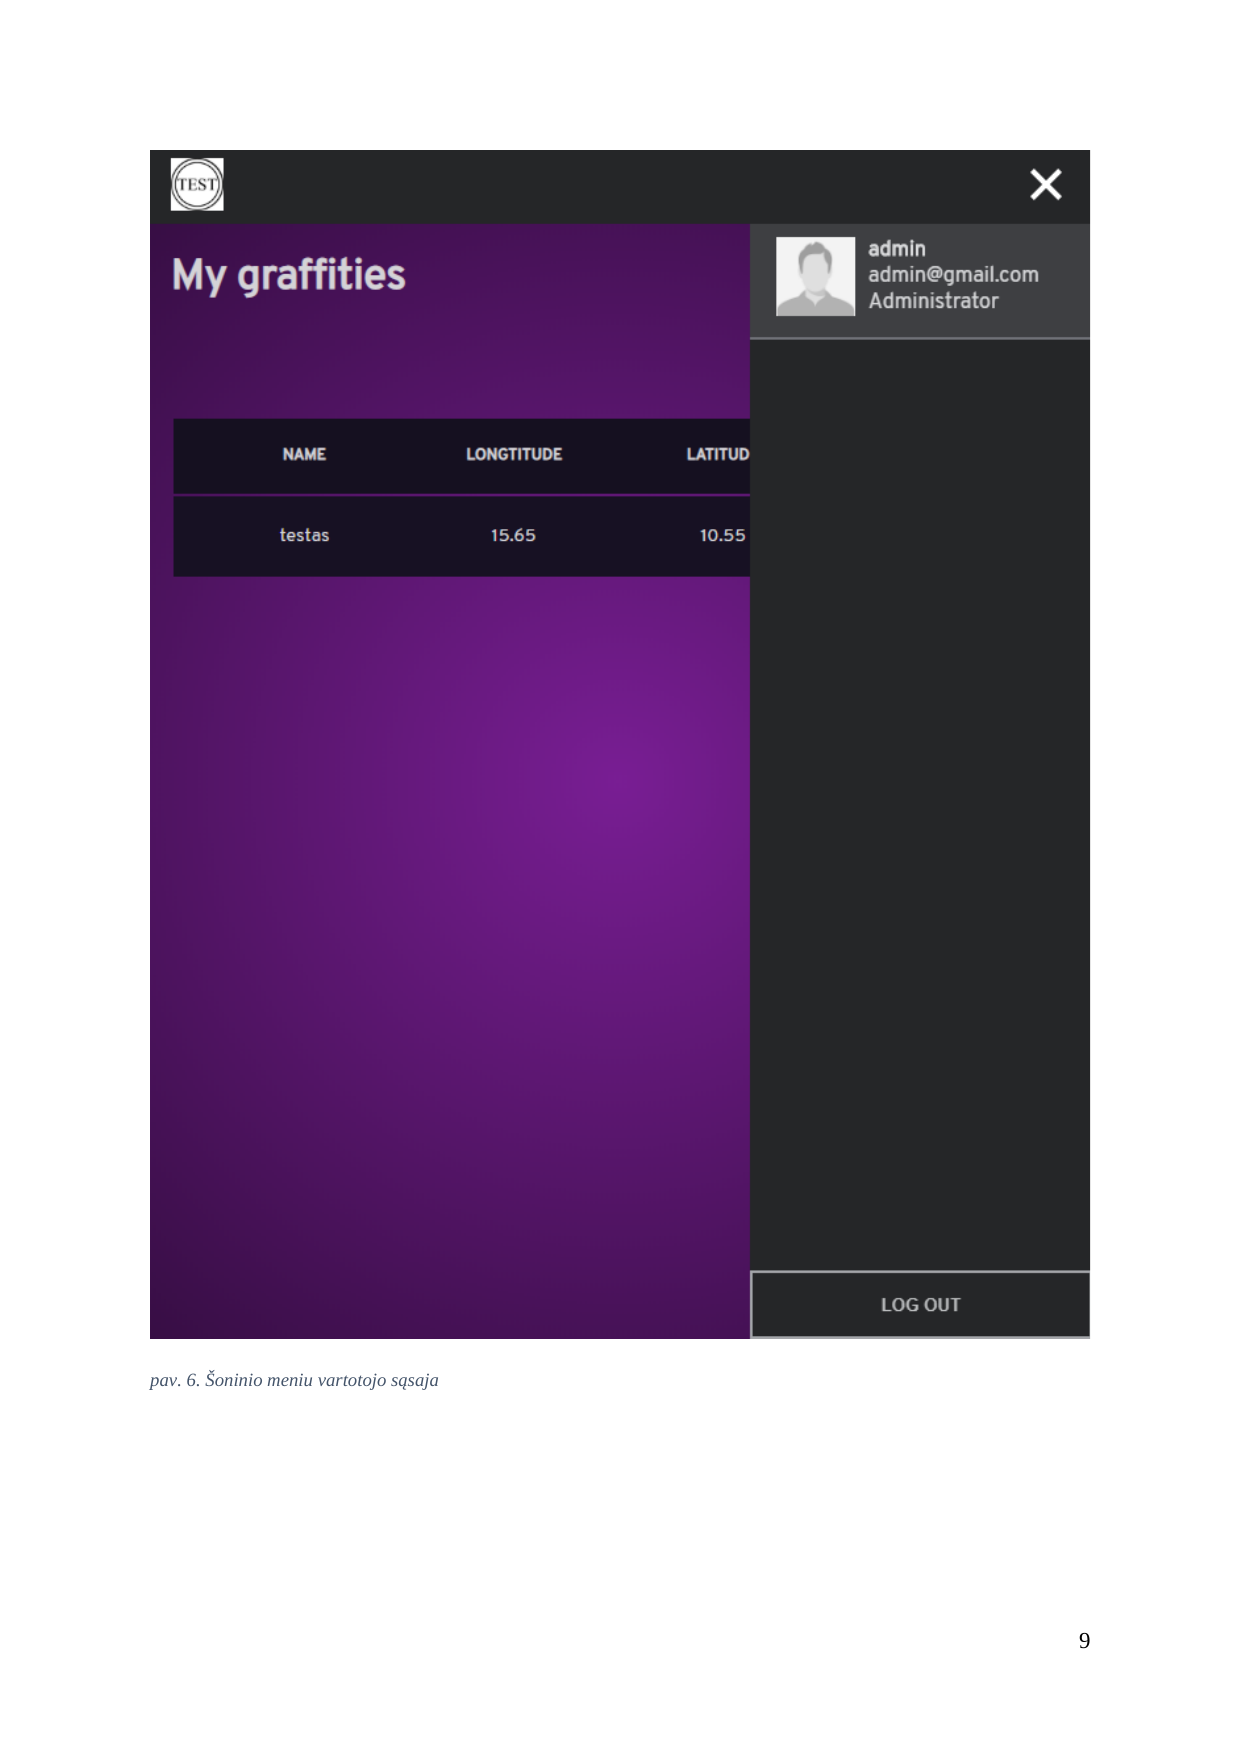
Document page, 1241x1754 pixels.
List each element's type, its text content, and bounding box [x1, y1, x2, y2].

text pav. 6. Šoninio meniu vartotojo sąsaja [150, 1368, 1090, 1390]
picture [150, 150, 1091, 1339]
